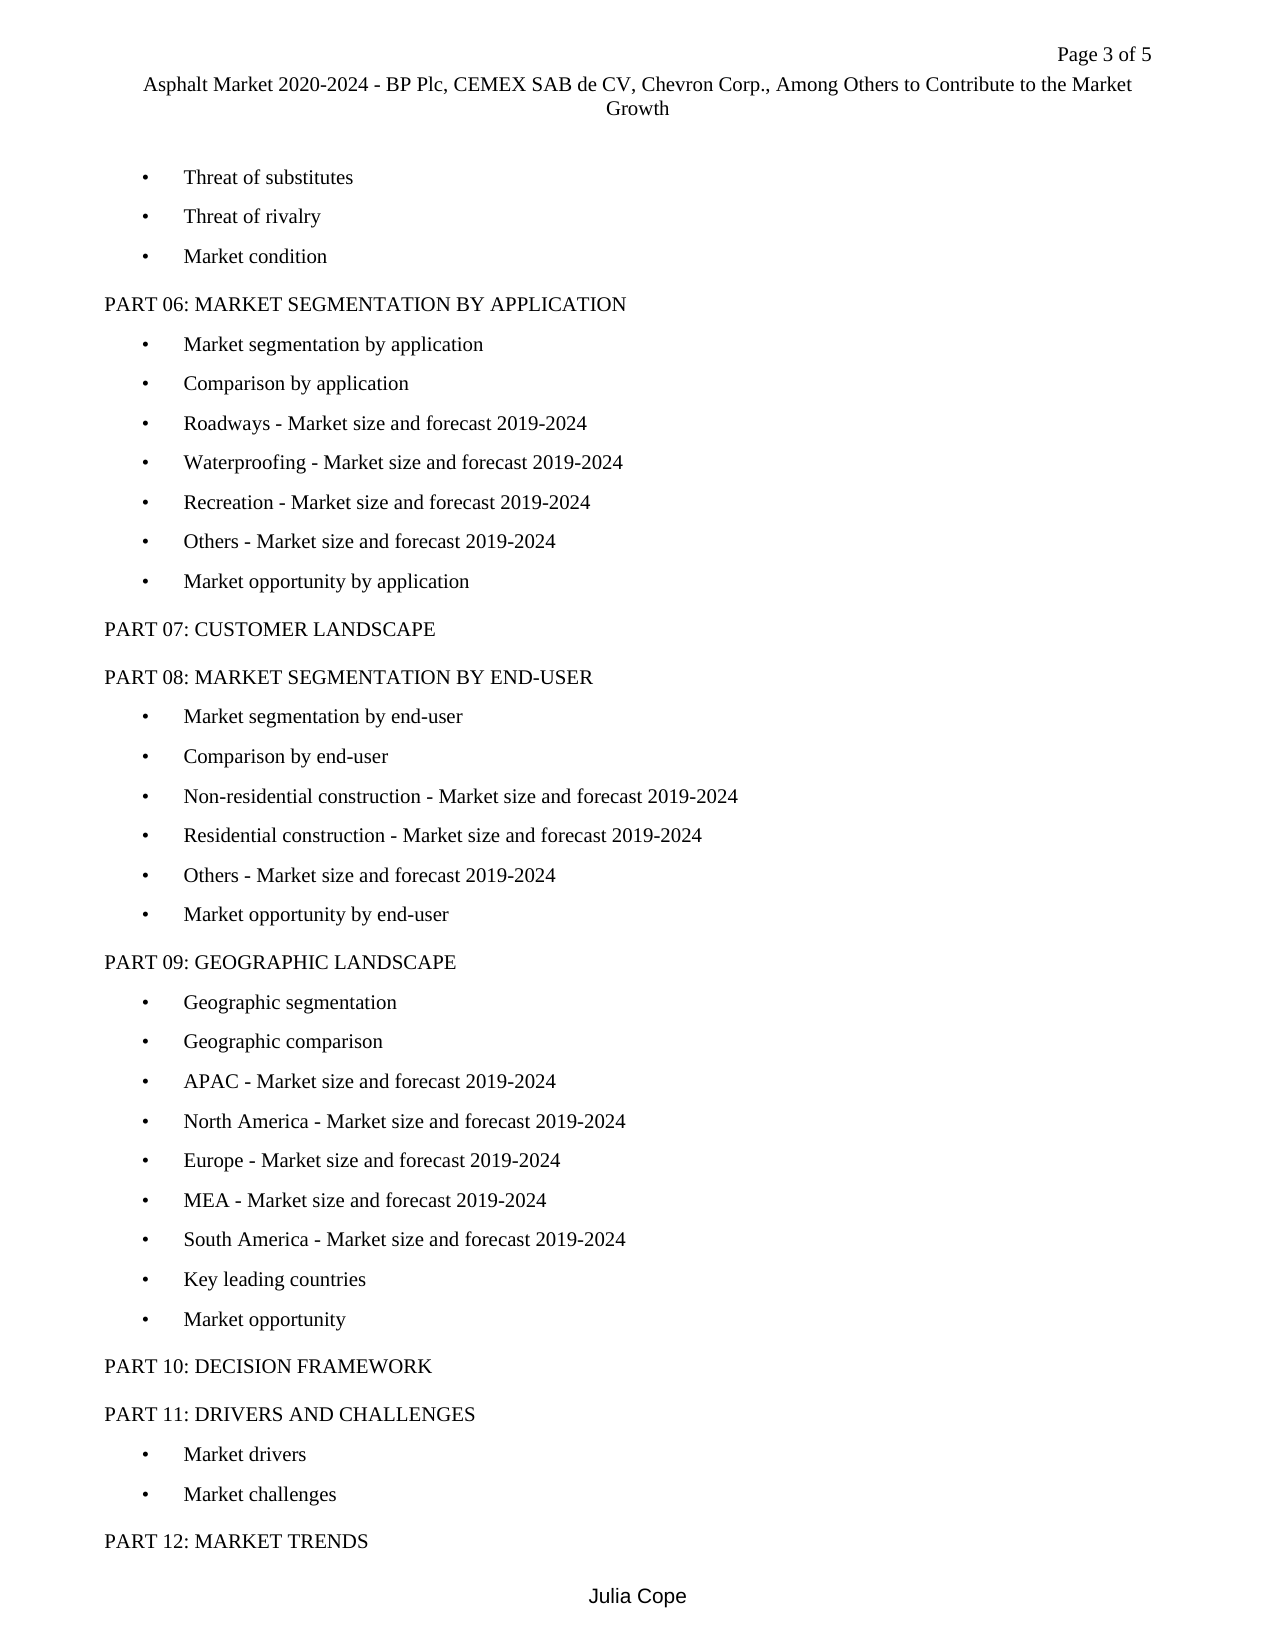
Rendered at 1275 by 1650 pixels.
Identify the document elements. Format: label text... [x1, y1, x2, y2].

text PART 06: MARKET SEGMENTATION BY APPLICATION [104, 289, 1171, 316]
list Geographic segmentation [142, 987, 1171, 1014]
list Market segmentation by application [142, 328, 1171, 356]
list Geographic comparison [142, 1026, 1171, 1053]
list Comparison by end-user [142, 741, 1171, 768]
list Market challenges [142, 1478, 1171, 1506]
list Europe - Market size and forecast 2019-2024 [142, 1145, 1171, 1172]
list Waterproofing - Market size and forecast 2019-2024 [142, 447, 1171, 474]
list South America - Market size and forecast 2019-2024 [142, 1224, 1171, 1251]
list Recreation - Market size and forecast 2019-2024 [142, 487, 1171, 514]
list MEA - Market size and forecast 2019-2024 [142, 1185, 1171, 1212]
list Residential construction - Market size and forecast 2019-2024 [142, 820, 1171, 847]
list Market opportunity [142, 1303, 1171, 1331]
list Threat of substitutes [142, 162, 1171, 189]
text PART 08: MARKET SEGMENTATION BY END-USER [104, 662, 1171, 689]
text PART 10: DECISION FRAMEWORK [104, 1351, 1171, 1378]
text PART 07: CUSTOMER LANDSCAPE [104, 614, 1171, 641]
list Market opportunity by application [142, 566, 1171, 593]
list North America - Market size and forecast 2019-2024 [142, 1106, 1171, 1133]
list Market segmentation by end-user [142, 701, 1171, 728]
list Others - Market size and forecast 2019-2024 [142, 526, 1171, 553]
list Non-residential construction - Market size and forecast 2019-2024 [142, 781, 1171, 808]
list Market condition [142, 241, 1171, 268]
list APAC - Market size and forecast 2019-2024 [142, 1066, 1171, 1093]
list Comparison by application [142, 368, 1171, 395]
list Key leading countries [142, 1264, 1171, 1291]
text PART 09: GEOGRAPHIC LANDSCAPE [104, 947, 1171, 974]
list Threat of rivalry [142, 201, 1171, 228]
list Others - Market size and forecast 2019-2024 [142, 860, 1171, 887]
list Market opportunity by end-user [142, 899, 1171, 926]
list Roadways - Market size and forecast 2019-2024 [142, 408, 1171, 435]
text PART 12: MARKET TRENDS [104, 1526, 1171, 1553]
list Market drivers [142, 1439, 1171, 1466]
text PART 11: DRIVERS AND CHALLENGES [104, 1399, 1171, 1426]
